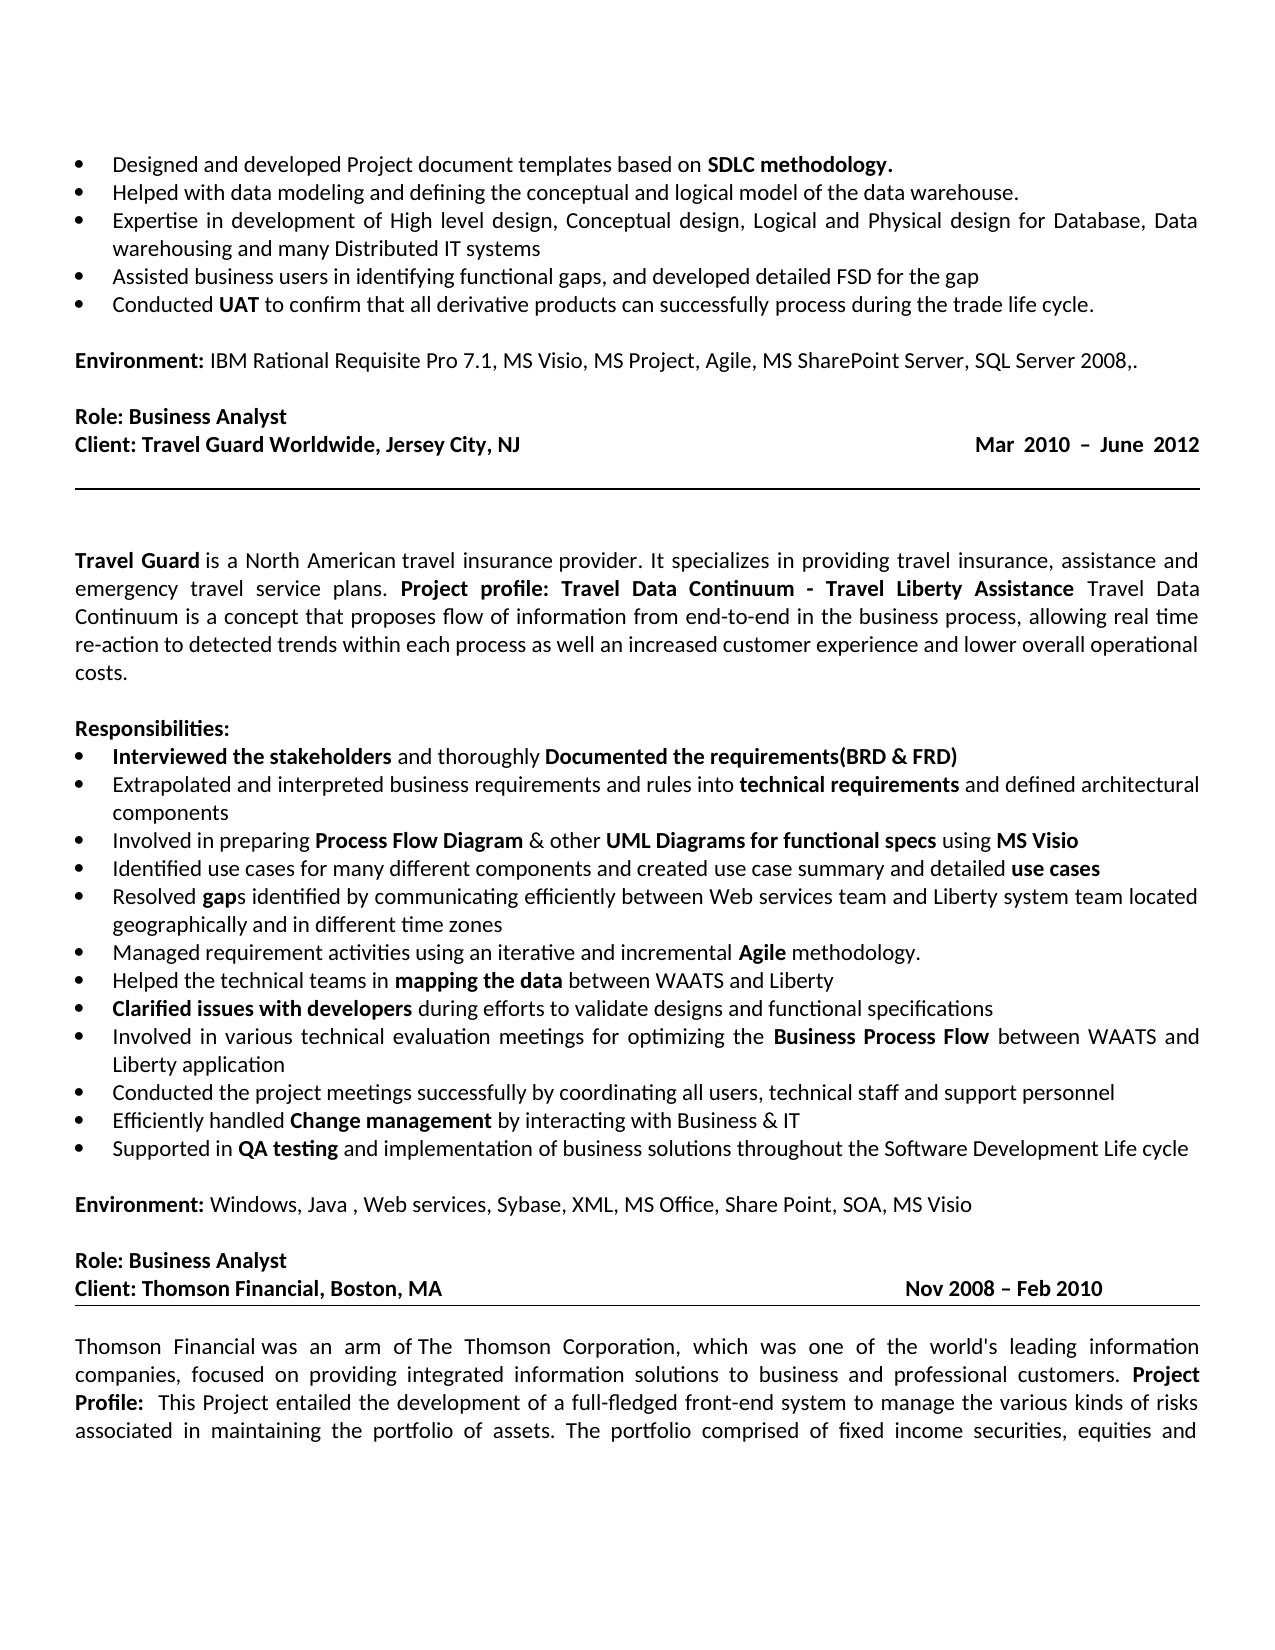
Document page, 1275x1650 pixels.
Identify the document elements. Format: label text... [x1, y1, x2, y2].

list Designed and developed Project document templates based on SDLC methodology. [75, 150, 1200, 178]
list Supported in QA testing and implementation of business solutions throughout the Software Development Life cycle [75, 1134, 1200, 1162]
list Efficiently handled Change management by interacting with Business & IT [75, 1106, 1200, 1134]
list Environment: IBM Rational Requisite Pro 7.1, MS Visio, MS Project, Agile, MS SharePoint Server, SQL Server 2008,. [75, 346, 1200, 374]
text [75, 1332, 1200, 1444]
list Role: Business Analyst [75, 402, 1200, 430]
text Travel Guard is a North American travel insurance provider. It specializes in providing travel insurance, assistance and emergency travel service plans. Project profile: Travel Data Continuum - Travel Liberty Assistance Travel Data Continuum is a concept that proposes flow of information from end-to-end in the business process, allowing real time re-action to detected trends within each process as well an increased customer experience and lower overall operational costs. [75, 574, 1200, 686]
list Identified use cases for many different components and created use case summary and detailed use cases [75, 854, 1200, 882]
list Conducted the project meetings successfully by coordinating all users, technical staff and support personnel [75, 1078, 1200, 1106]
list Involved in preparing Process Flow Diagram & other UML Diagrams for functional specs using MS Visio [75, 826, 1200, 854]
list Helped the technical teams in mapping the data between WAATS and Liberty [75, 966, 1200, 994]
list Client: Travel Guard Worldwide, Jersey City, NJ Mar 2010 – June 2012 [75, 430, 1200, 488]
list Expertise in development of High level design, Conceptual design, Logical and Physical design for Database, Data warehousing and many Distributed IT systems [75, 206, 1200, 262]
list Interviewed the stakeholders and thoroughly Documented the requirements(BRD & FRD) [75, 742, 1200, 770]
list Resolved gaps identified by communicating efficiently between Web services team and Liberty system team located geographically and in different time zones [75, 882, 1200, 938]
text Environment: Windows, Java , Web services, Sybase, XML, MS Office, Share Point, SOA, MS Visio [75, 1190, 1200, 1218]
list Clarified issues with developers during efforts to validate designs and functional specifications [75, 994, 1200, 1022]
text Responsibilities: [75, 714, 1200, 742]
list Involved in various technical evaluation meetings for optimizing the Business Process Flow between WAATS and Liberty application [75, 1022, 1200, 1078]
list Managed requirement activities using an iterative and incremental Agile methodology. [75, 938, 1200, 966]
list Extrapolated and interpreted business requirements and rules into technical requirements and defined architectural components [75, 770, 1200, 826]
list Role: Business Analyst [75, 1246, 1200, 1274]
list Client: Thomson Financial, Boston, MA Nov 2008 – Feb 2010 [75, 1274, 1200, 1305]
list Helped with data modeling and defining the conceptual and logical model of the data warehouse. [75, 178, 1200, 206]
list Assisted business users in identifying functional gaps, and developed detailed FSD for the gap [75, 262, 1200, 290]
list Conducted UAT to confirm that all derivative products can successfully process during the trade life cycle. [75, 290, 1200, 318]
